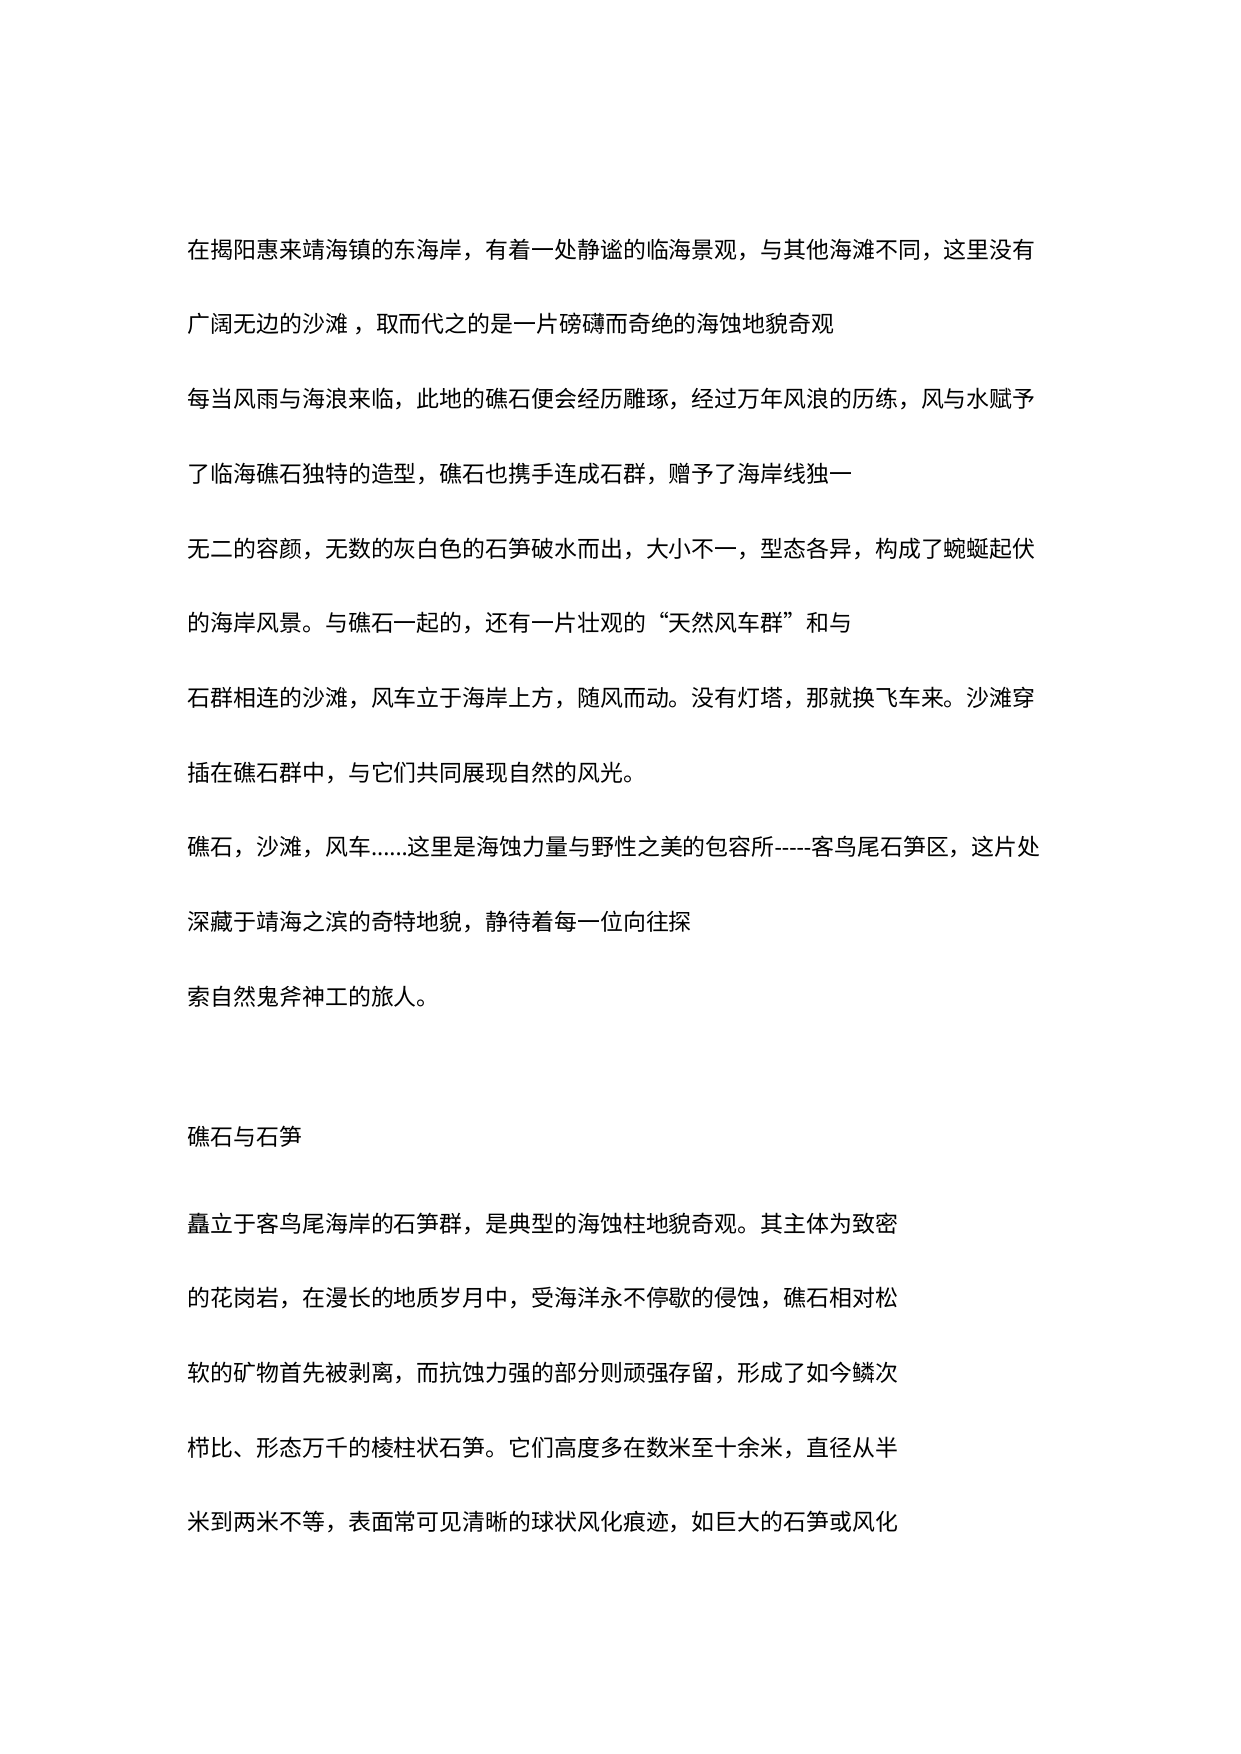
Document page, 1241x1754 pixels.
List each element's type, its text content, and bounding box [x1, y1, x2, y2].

text 礁石与石笋 [187, 1103, 1053, 1168]
text 在揭阳惠来靖海镇的东海岸，有着一处静谧的临海景观，与其他海滩不同，这里没有广阔无边的沙滩 ，取而代之的是一片磅礴而奇绝的海蚀地貌奇观 每当风雨与海浪来临，此地的礁石便会经历雕琢，经过万年风浪的历练，风与水赋予了临海礁石独特的造型，礁石也携手连成石群，赠予了海岸线独一 无二的容颜，无数的灰白色的石笋破水而出，大小不一，型态各异，构成了蜿蜒起伏的海岸风景。与礁石一起的，还有一片壮观的“天然风车群”和与 石群相连的沙滩，风车立于海岸上方，随风而动。没有灯塔，那就换飞车来。沙滩穿插在礁石群中，与它们共同展现自然的风光。 礁石，沙滩，风车......这里是海蚀力量与野性之美的包容所-----客鸟尾石笋区，这片处深藏于靖海之滨的奇特地貌，静待着每一位向往探 索自然鬼斧神工的旅人。 [187, 216, 1053, 1028]
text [187, 1190, 1053, 1553]
